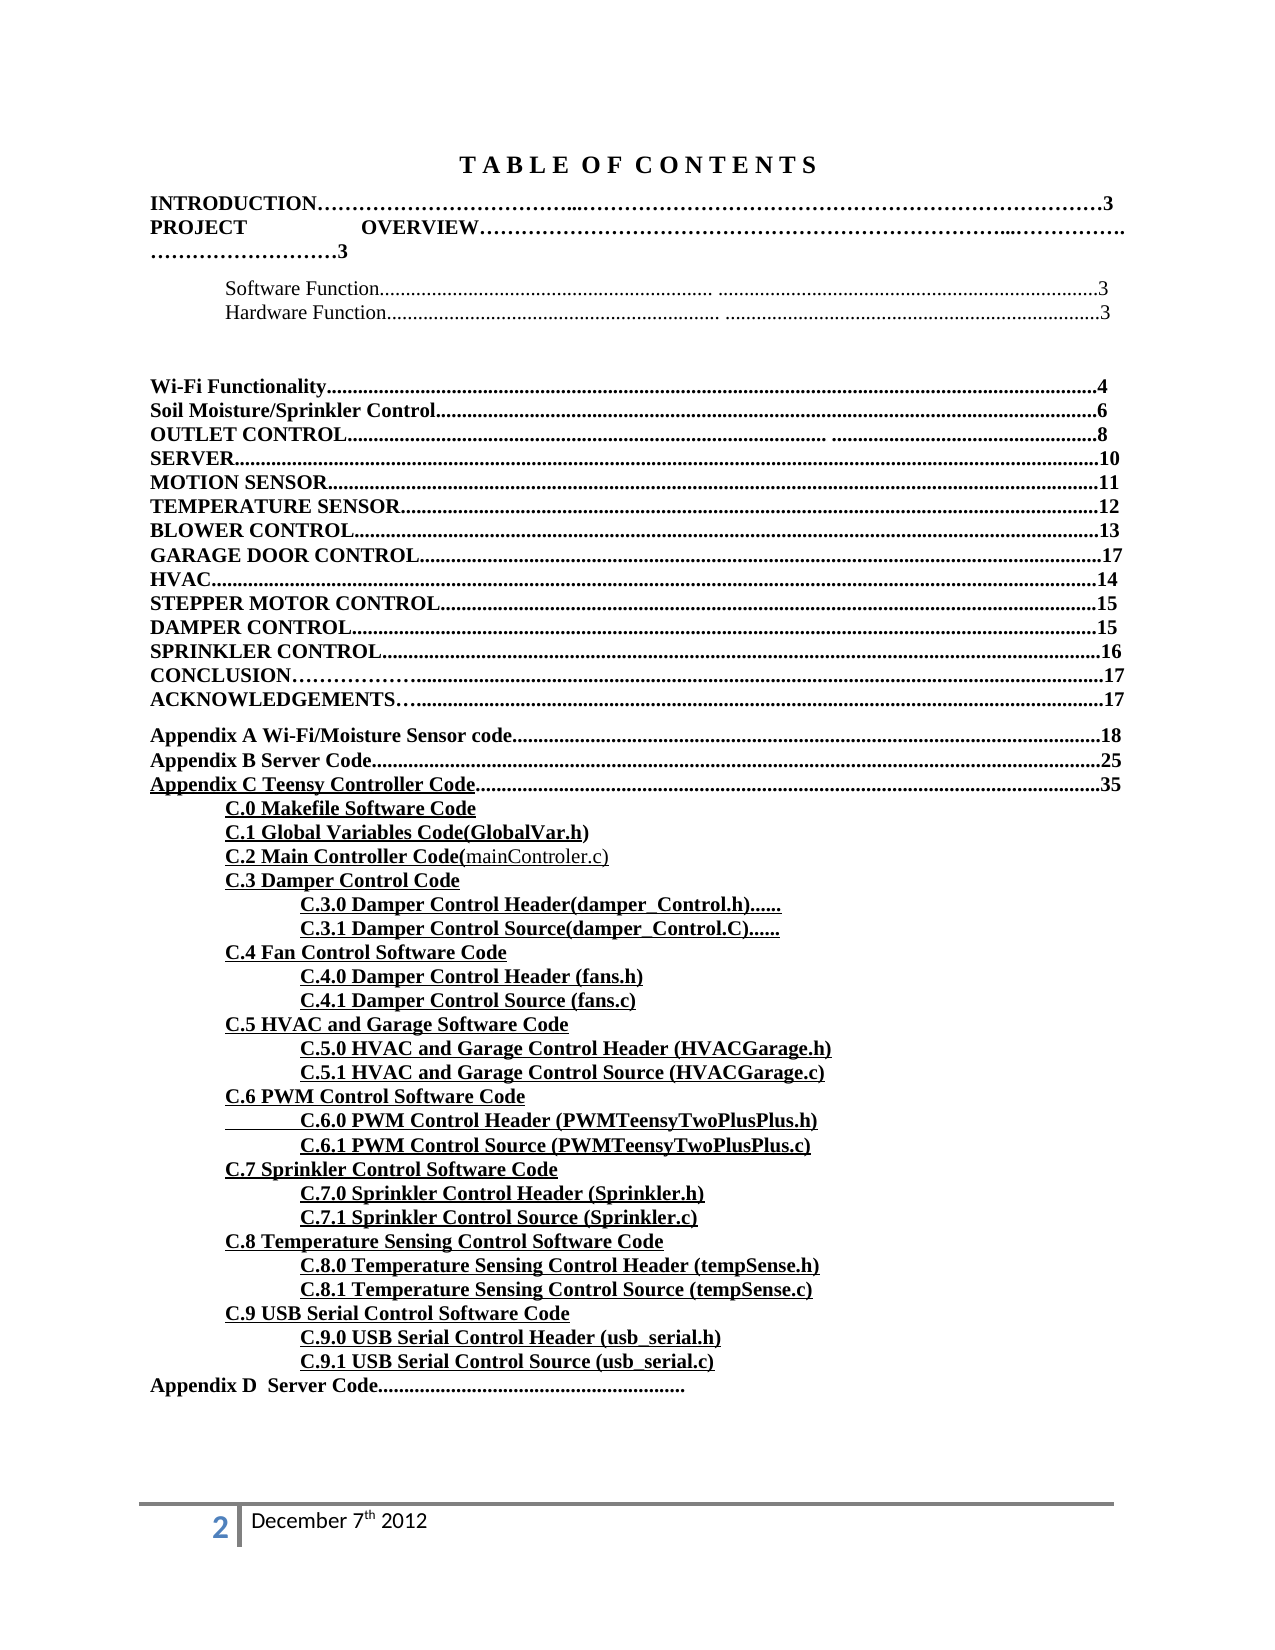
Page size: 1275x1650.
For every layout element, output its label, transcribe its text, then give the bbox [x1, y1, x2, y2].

title DAMPER CONTROL...............................................................................................................................................15 [150, 615, 1125, 639]
title MOTION SENSOR....................................................................................................................................................11 [150, 470, 1125, 494]
text Software Function................................................................ .........................................................................3 [150, 276, 1125, 300]
title STEPPER MOTOR CONTROL..............................................................................................................................15 [150, 591, 1125, 615]
text Appendix D Server Code........................................................... [150, 1373, 1125, 1397]
title SPRINKLER CONTROL..........................................................................................................................................16 [150, 639, 1125, 663]
text C.9.1 USB Serial Control Source (usb_serial.c) [150, 1349, 1125, 1373]
text C.8 Temperature Sensing Control Software Code [150, 1229, 1125, 1253]
text C.5 HVAC and Garage Software Code [150, 1012, 1125, 1036]
text C.6 PWM Control Software Code [150, 1084, 1125, 1108]
title OUTLET CONTROL............................................................................................ ...................................................8 [150, 422, 1125, 446]
text C.8.0 Temperature Sensing Control Header (tempSense.h) [150, 1253, 1125, 1277]
title BLOWER CONTROL...............................................................................................................................................13 [150, 518, 1125, 542]
text C.1 Global Variables Code(GlobalVar.h) [150, 820, 1125, 844]
text C.5.1 HVAC and Garage Control Source (HVACGarage.c) [150, 1060, 1125, 1084]
text C.5.0 HVAC and Garage Control Header (HVACGarage.h) [150, 1036, 1125, 1060]
text C.3 Damper Control Code [150, 868, 1125, 892]
text Appendix A Wi-Fi/Moisture Sensor code.................................................................................................................18 [150, 723, 1125, 747]
text C.9.0 USB Serial Control Header (usb_serial.h) [150, 1325, 1125, 1349]
text C.0 Makefile Software Code [150, 796, 1125, 820]
text C.4.1 Damper Control Source (fans.c) [150, 988, 1125, 1012]
text Hardware Function................................................................ ........................................................................3 [150, 300, 1125, 324]
title Soil Moisture/Sprinkler Control...............................................................................................................................6 [150, 398, 1125, 422]
title GARAGE DOOR CONTROL...................................................................................................................................17 [150, 542, 1125, 567]
text C.6.0 PWM Control Header (PWMTeensyTwoPlusPlus.h) [150, 1108, 1125, 1132]
text C.7.1 Sprinkler Control Source (Sprinkler.c) [150, 1205, 1125, 1229]
title PROJECT OVERVIEW…………………………………………………………………...…………….………………………3 [150, 215, 1125, 263]
title HVAC..........................................................................................................................................................................14 [150, 567, 1125, 591]
text C.7 Sprinkler Control Software Code [150, 1157, 1125, 1181]
title ACKNOWLEDGEMENTS…....................................................................................................................................17 [150, 687, 1125, 711]
title Wi-Fi Functionality....................................................................................................................................................4 [150, 374, 1125, 398]
text C.6.1 PWM Control Source (PWMTeensyTwoPlusPlus.c) [150, 1132, 1125, 1157]
text C.8.1 Temperature Sensing Control Source (tempSense.c) [150, 1277, 1125, 1301]
text C.3.1 Damper Control Source(damper_Control.C)...... [225, 916, 1125, 940]
text Appendix C Teensy Controller Code........................................................................................................................35 [150, 772, 1125, 796]
text C.2 Main Controller Code(mainControler.c) [150, 844, 1125, 868]
text C.3.0 Damper Control Header(damper_Control.h)...... [225, 892, 1125, 916]
title T A B L E O F C O N T E N T S [150, 150, 1125, 179]
title SERVER......................................................................................................................................................................10 [150, 446, 1125, 470]
title TEMPERATURE SENSOR......................................................................................................................................12 [150, 494, 1125, 518]
text C.4 Fan Control Software Code [150, 940, 1125, 964]
title INTRODUCTION………………………………...…………………………………………………………………3 [150, 191, 1125, 215]
text Appendix B Server Code............................................................................................................................................25 [150, 747, 1125, 772]
text C.4.0 Damper Control Header (fans.h) [150, 964, 1125, 988]
text C.7.0 Sprinkler Control Header (Sprinkler.h) [150, 1181, 1125, 1205]
text C.9 USB Serial Control Software Code [150, 1301, 1125, 1325]
title CONCLUSION………………....................................................................................................................................17 [150, 663, 1125, 687]
